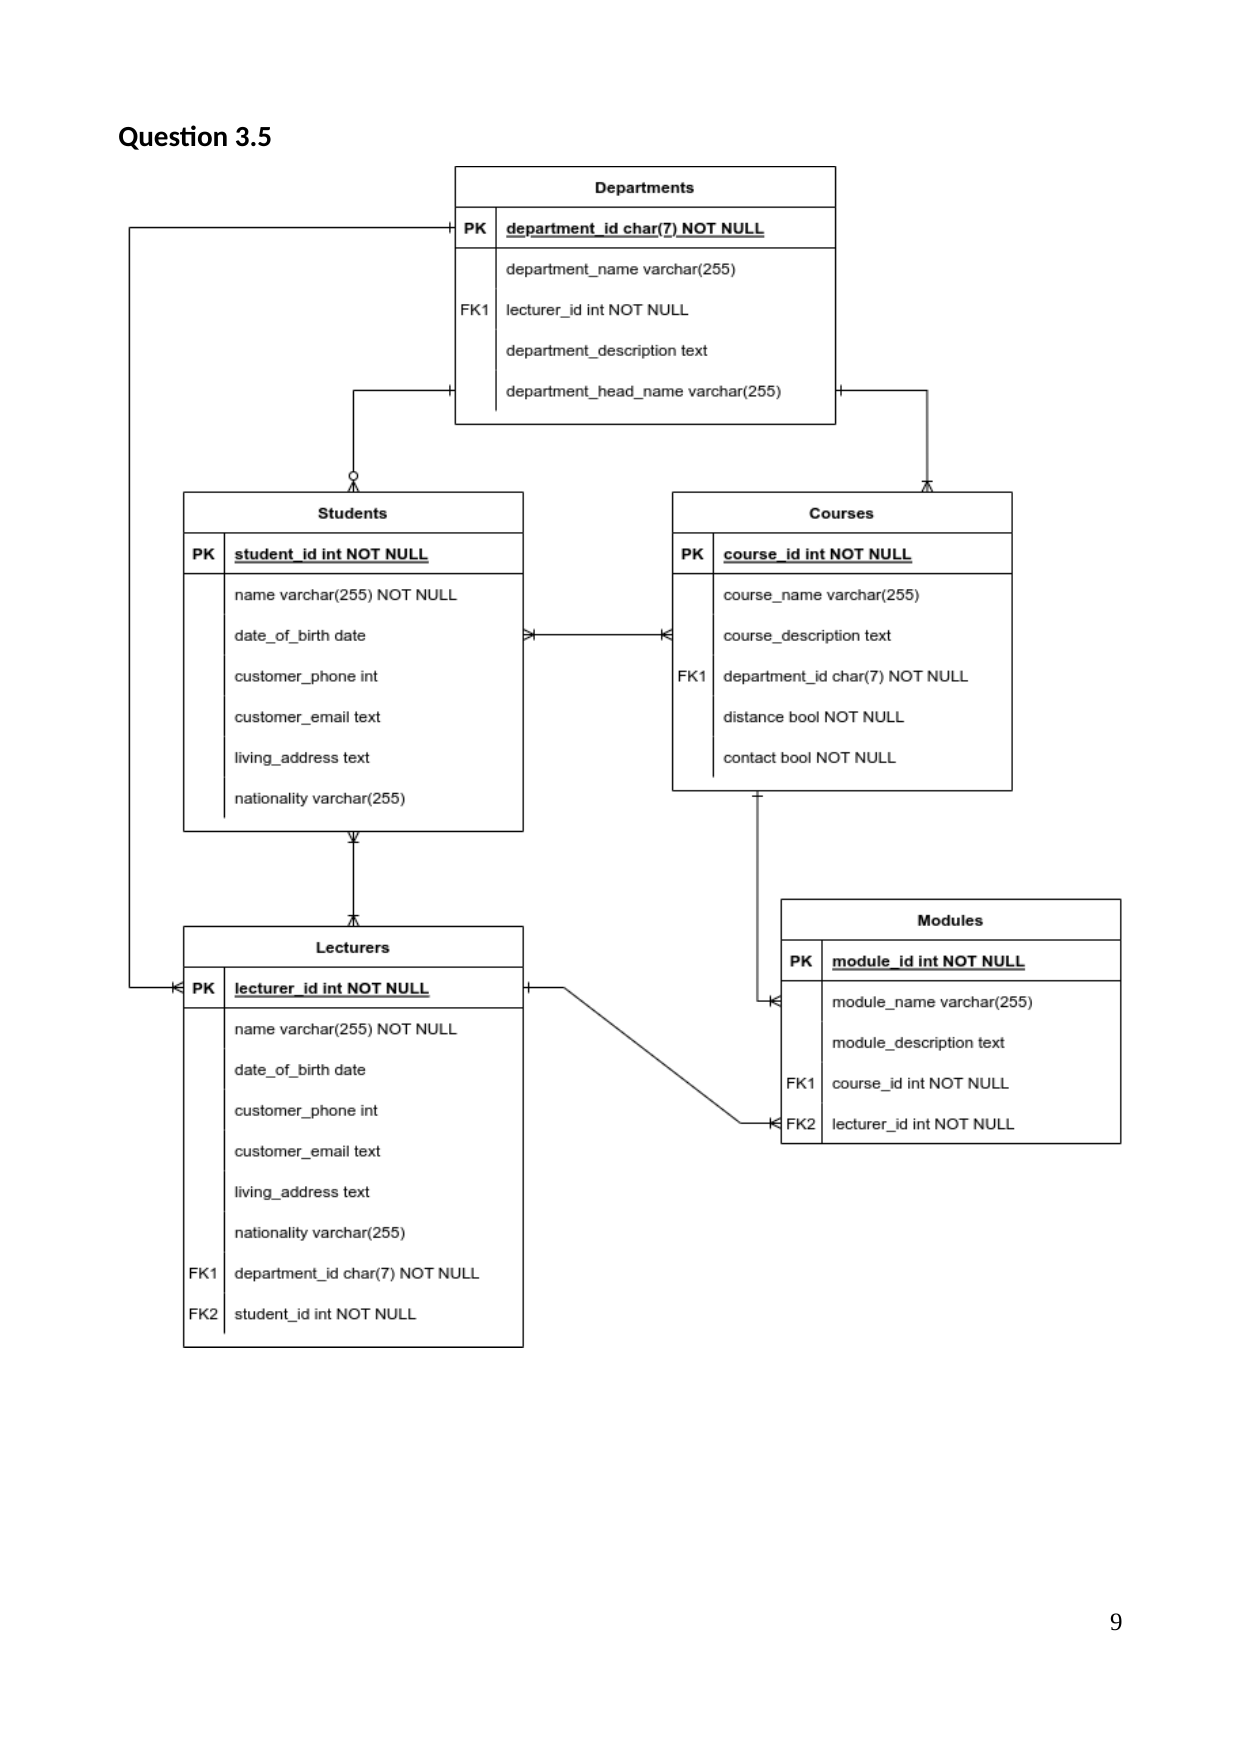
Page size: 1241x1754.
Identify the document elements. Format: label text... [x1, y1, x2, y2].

picture [118, 166, 1123, 1348]
subtitle Question 3.5 [118, 118, 1122, 154]
